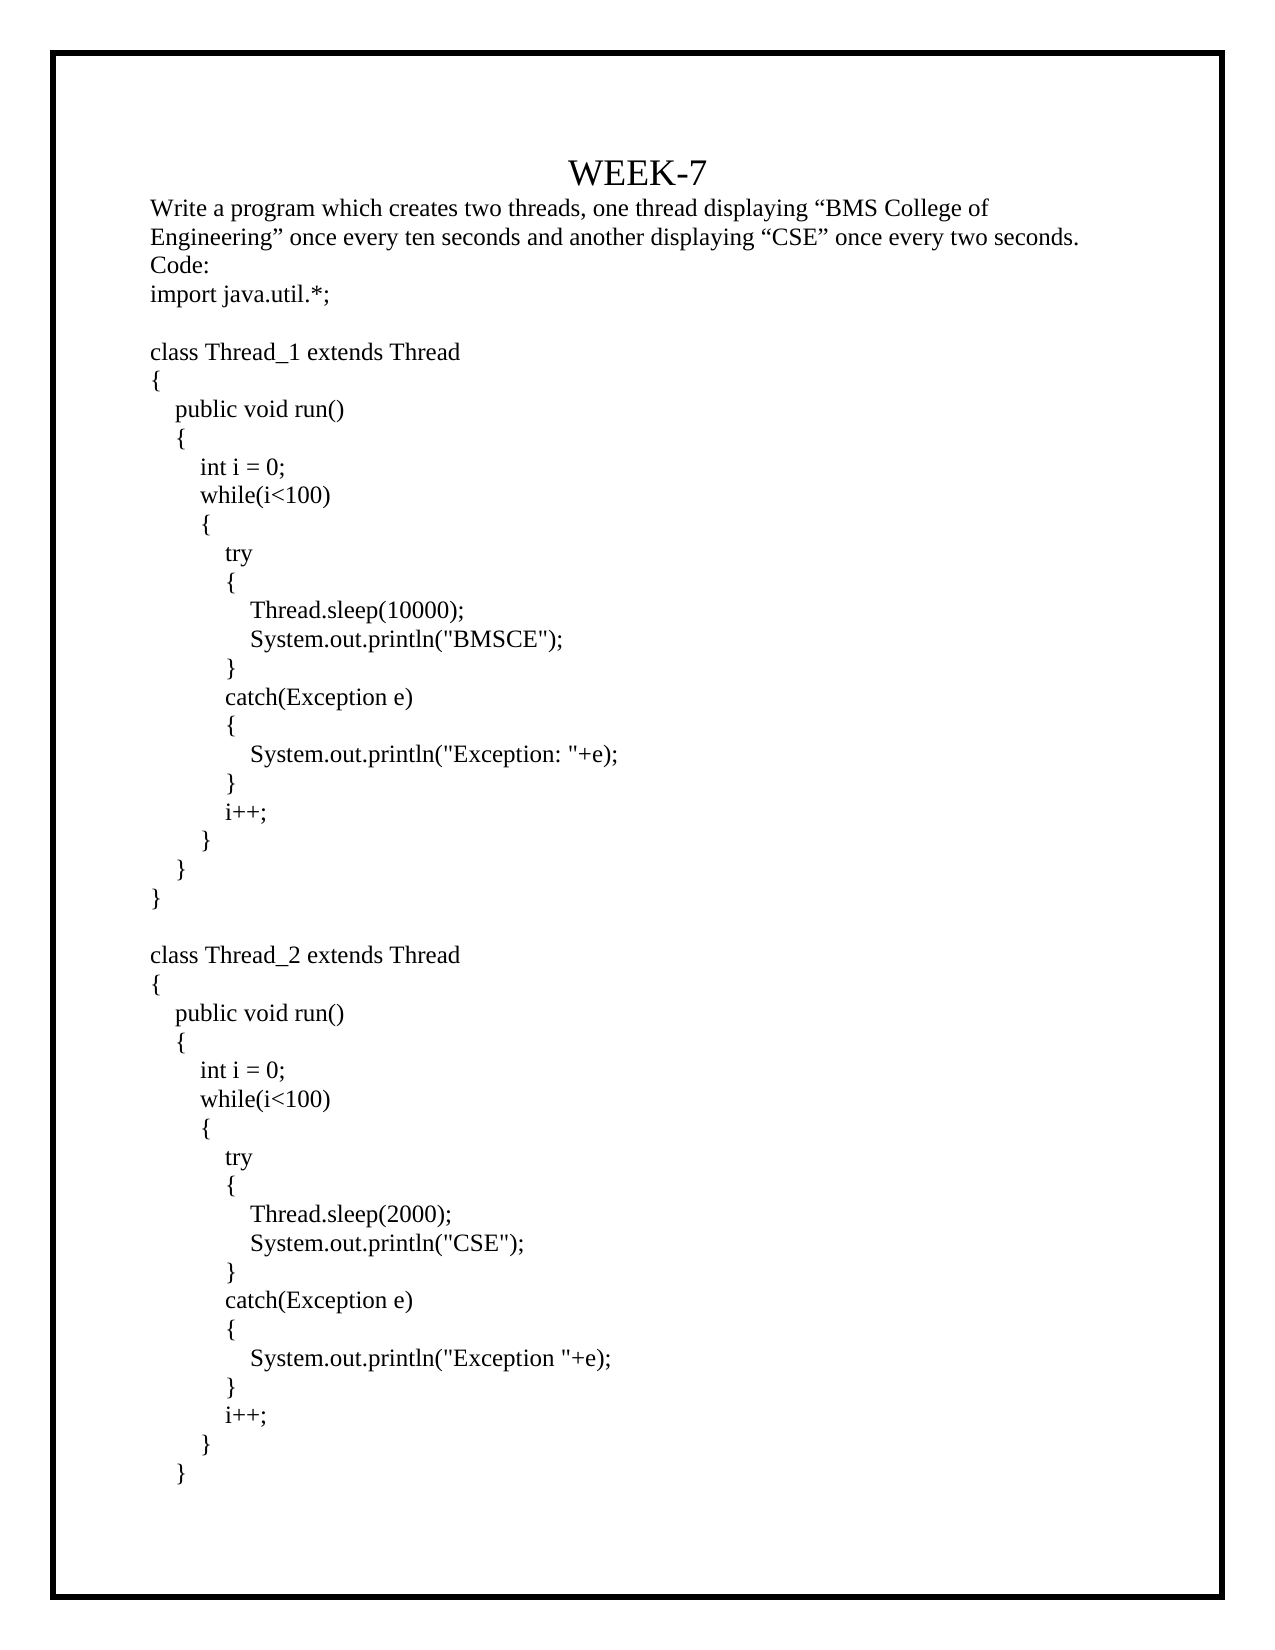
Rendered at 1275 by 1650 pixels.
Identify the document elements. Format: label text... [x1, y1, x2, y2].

text Code: [150, 251, 1125, 279]
text i++; [150, 1401, 1125, 1429]
text } [150, 826, 1125, 854]
text { [150, 1113, 1125, 1142]
text { [150, 711, 1125, 739]
text } [150, 1458, 1125, 1487]
text public void run() [150, 394, 1125, 423]
text System.out.println("CSE"); [150, 1228, 1125, 1257]
text { [150, 567, 1125, 596]
text class Thread_1 extends Thread [150, 337, 1125, 366]
text { [150, 1171, 1125, 1199]
text try [150, 1142, 1125, 1171]
text int i = 0; [150, 452, 1125, 481]
text catch(Exception e) [150, 1286, 1125, 1314]
text Thread.sleep(2000); [150, 1199, 1125, 1228]
text class Thread_2 extends Thread [150, 941, 1125, 969]
text int i = 0; [150, 1056, 1125, 1084]
text System.out.println("Exception "+e); [150, 1343, 1125, 1372]
text } [150, 854, 1125, 883]
text } [150, 768, 1125, 797]
text } [150, 883, 1125, 912]
text i++; [150, 797, 1125, 826]
text { [150, 366, 1125, 394]
text WEEK-7 [150, 150, 1125, 193]
text { [150, 509, 1125, 538]
text } [150, 1429, 1125, 1458]
text System.out.println("BMSCE"); [150, 624, 1125, 653]
text Thread.sleep(10000); [150, 596, 1125, 624]
text public void run() [150, 998, 1125, 1027]
text catch(Exception e) [150, 682, 1125, 711]
text import java.util.*; [150, 279, 1125, 308]
text } [150, 1372, 1125, 1401]
text Write a program which creates two threads, one thread displaying “BMS College of Engineering” once every ten seconds and another displaying “CSE” once every two seconds. [150, 193, 1125, 251]
text { [150, 969, 1125, 998]
text while(i<100) [150, 481, 1125, 509]
text } [150, 1257, 1125, 1286]
text { [150, 1314, 1125, 1343]
text } [150, 653, 1125, 682]
text try [150, 538, 1125, 567]
text { [150, 1027, 1125, 1056]
text System.out.println("Exception: "+e); [150, 739, 1125, 768]
text { [150, 423, 1125, 452]
text while(i<100) [150, 1084, 1125, 1113]
